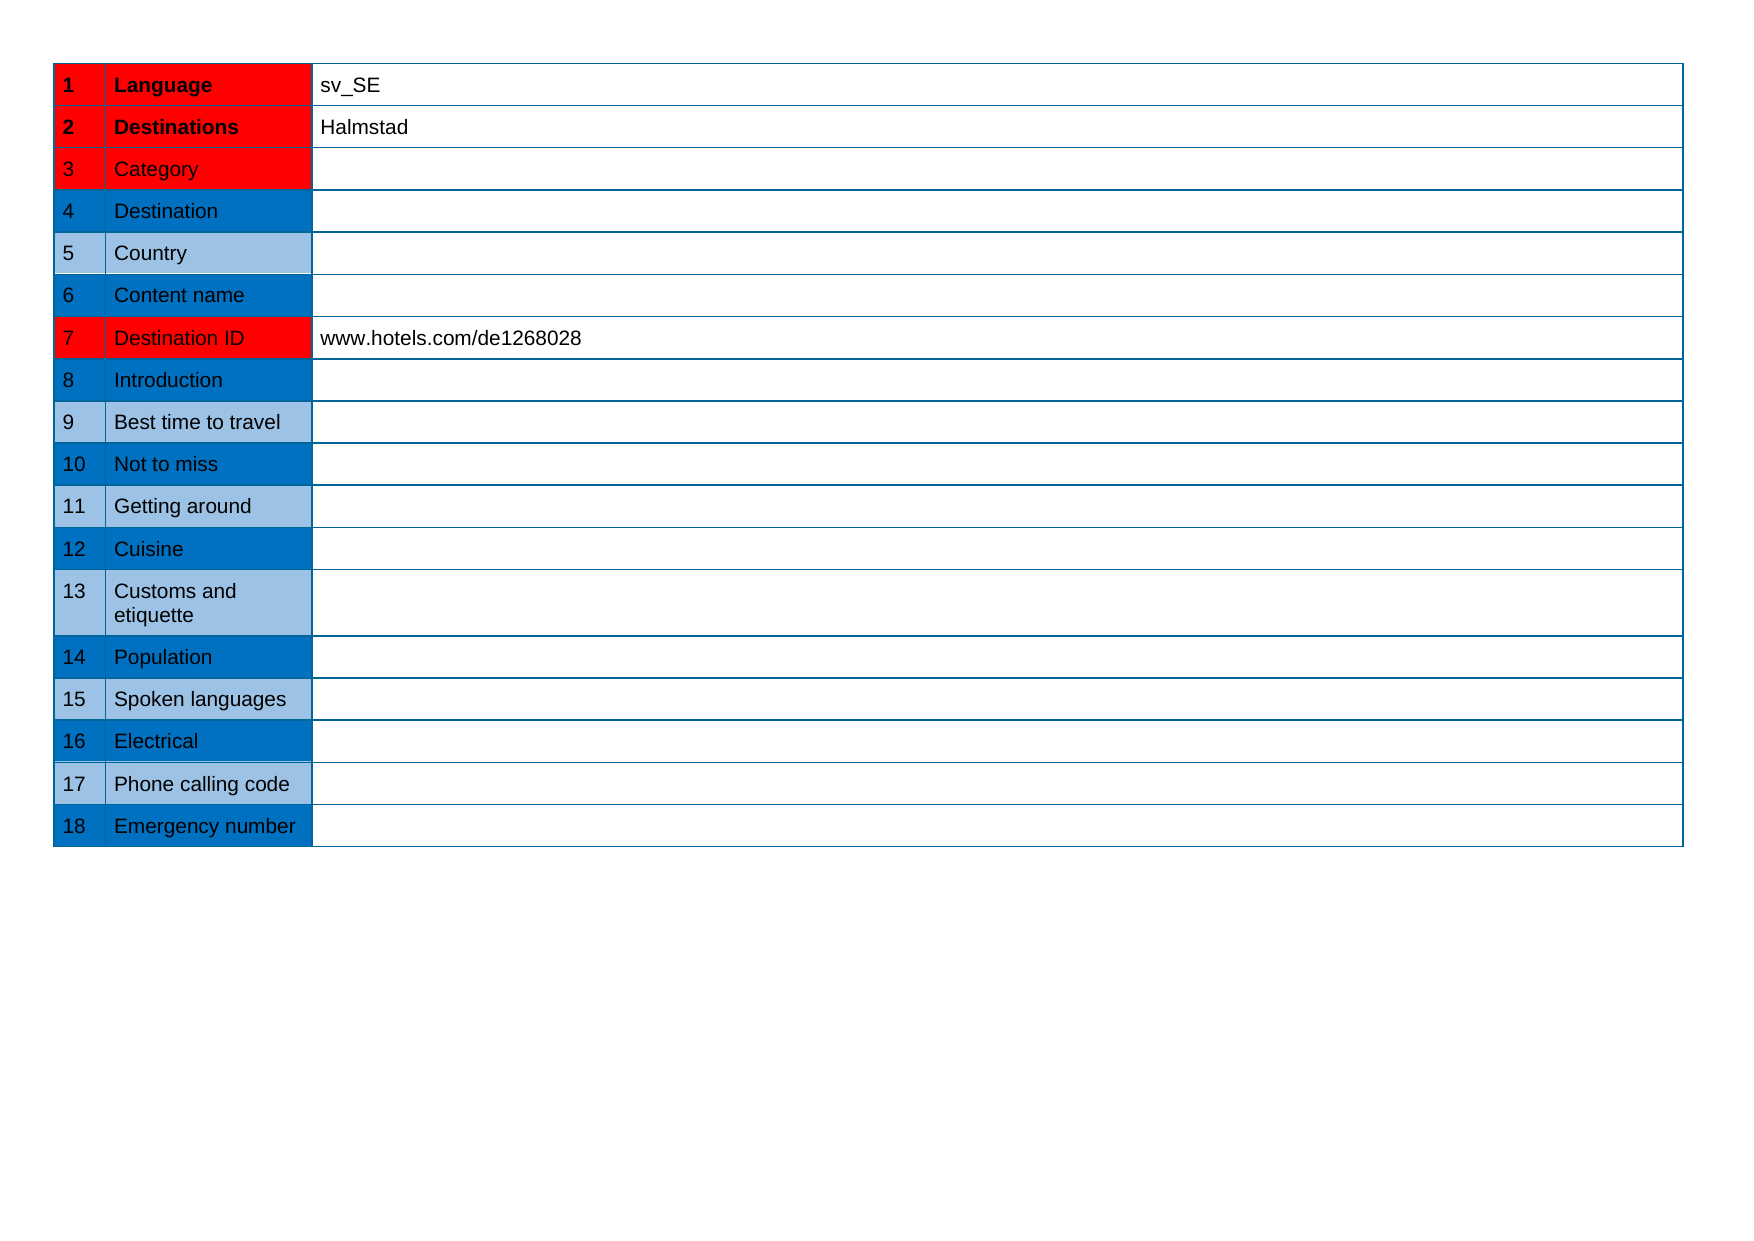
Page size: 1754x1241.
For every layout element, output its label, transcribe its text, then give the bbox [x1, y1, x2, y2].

table_cell 11 [55, 486, 105, 527]
table_cell 14 [55, 637, 105, 677]
table_cell 10 [55, 444, 105, 484]
table_cell [313, 275, 1682, 316]
table_cell [313, 233, 1682, 273]
table_cell [313, 191, 1682, 231]
table_cell [313, 148, 1682, 189]
table_cell Spoken languages [106, 679, 311, 719]
table_cell [313, 805, 1682, 846]
table_cell Category [106, 148, 311, 189]
table_cell 3 [55, 148, 105, 189]
table_cell 15 [55, 679, 105, 719]
table_cell [313, 444, 1682, 484]
table_cell Destinations [106, 106, 311, 147]
table_cell Getting around [106, 486, 311, 527]
table_cell 4 [55, 191, 105, 231]
table_header sv_SE [313, 64, 1682, 105]
table_cell 17 [55, 763, 105, 804]
table_cell 9 [55, 402, 105, 442]
table_cell Emergency number [106, 805, 311, 846]
table_cell [313, 402, 1682, 442]
table_cell 5 [55, 233, 105, 273]
table_cell [313, 637, 1682, 677]
table_cell Not to miss [106, 444, 311, 484]
table_cell Content name [106, 275, 311, 316]
table_cell Customs and etiquette [106, 570, 311, 635]
table_cell Population [106, 637, 311, 677]
table_cell 13 [55, 570, 105, 635]
table_cell [313, 486, 1682, 527]
table_cell [313, 570, 1682, 635]
table_cell Phone calling code [106, 763, 311, 804]
table_cell 16 [55, 721, 105, 761]
table_cell www.hotels.com/de1268028 [313, 317, 1682, 358]
table_cell [313, 528, 1682, 569]
table_cell 2 [55, 106, 105, 147]
table_cell Best time to travel [106, 402, 311, 442]
table_cell 6 [55, 275, 105, 316]
table_header 1 [55, 64, 105, 105]
table_cell 18 [55, 805, 105, 846]
table_cell Country [106, 233, 311, 273]
table_cell Destination ID [106, 317, 311, 358]
table_cell 12 [55, 528, 105, 569]
table_cell Cuisine [106, 528, 311, 569]
table_cell Introduction [106, 360, 311, 400]
table_cell [313, 679, 1682, 719]
table_header Language [106, 64, 311, 105]
table_cell [313, 360, 1682, 400]
table_cell 7 [55, 317, 105, 358]
table_cell Destination [106, 191, 311, 231]
table_cell Halmstad [313, 106, 1682, 147]
table_cell [313, 721, 1682, 761]
table_cell [313, 763, 1682, 804]
table_cell Electrical [106, 721, 311, 761]
table_cell 8 [55, 360, 105, 400]
